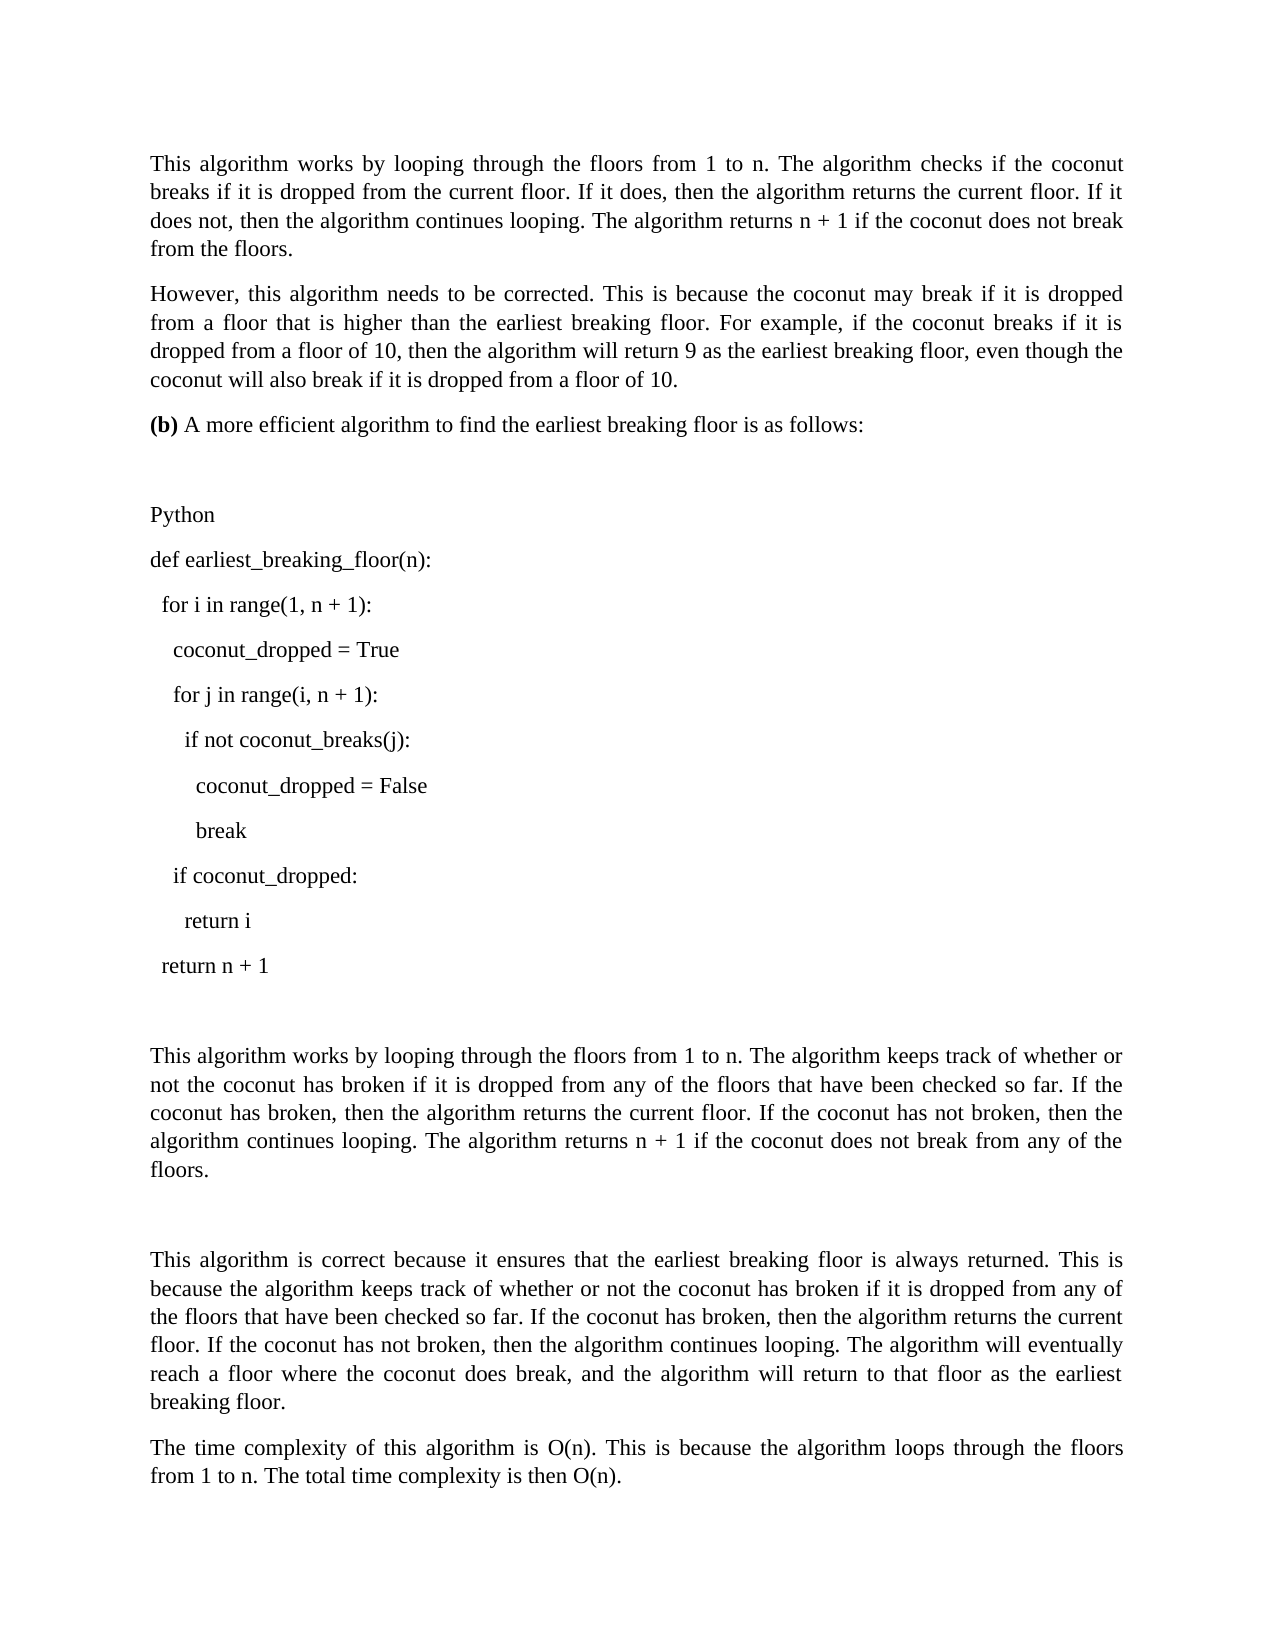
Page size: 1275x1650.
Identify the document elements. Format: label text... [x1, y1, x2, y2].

text return i [150, 907, 1125, 933]
text This algorithm works by looping through the floors from 1 to n. The algorithm keeps track of whether or not the coconut has broken if it is dropped from any of the floors that have been checked so far. If the coconut has broken, then the algorithm returns the current floor. If the coconut has not broken, then the algorithm continues looping. The algorithm returns n + 1 if the coconut does not break from any of the floors. [150, 1042, 1125, 1182]
text Python [150, 501, 1125, 527]
text for i in range(1, n + 1): [150, 591, 1125, 618]
text (b) A more efficient algorithm to find the earliest breaking floor is as follows: [150, 411, 1125, 437]
text for j in range(i, n + 1): [150, 681, 1125, 708]
text coconut_dropped = True [150, 636, 1125, 663]
text def earliest_breaking_floor(n): [150, 546, 1125, 572]
text However, this algorithm needs to be corrected. This is because the coconut may break if it is dropped from a floor that is higher than the earliest breaking floor. For example, if the coconut breaks if it is dropped from a floor of 10, then the algorithm will return 9 as the earliest breaking floor, even though the coconut will also break if it is dropped from a floor of 10. [150, 280, 1125, 392]
text break [150, 817, 1125, 843]
text if not coconut_breaks(j): [150, 727, 1125, 753]
text This algorithm works by looping through the floors from 1 to n. The algorithm checks if the coconut breaks if it is dropped from the current floor. If it does, then the algorithm returns the current floor. If it does not, then the algorithm continues looping. The algorithm returns n + 1 if the coconut does not break from the floors. [150, 150, 1125, 262]
text coconut_dropped = False [150, 772, 1125, 798]
text if coconut_dropped: [150, 862, 1125, 888]
text The time complexity of this algorithm is O(n). This is because the algorithm loops through the floors from 1 to n. The total time complexity is then O(n). [150, 1433, 1125, 1488]
text This algorithm is correct because it ensures that the earliest breaking floor is always returned. This is because the algorithm keeps track of whether or not the coconut has broken if it is dropped from any of the floors that have been checked so far. If the coconut has broken, then the algorithm returns the current floor. If the coconut has not broken, then the algorithm continues looping. The algorithm will eventually reach a floor where the coconut does break, and the algorithm will return to that floor as the earliest breaking floor. [150, 1246, 1125, 1415]
text return n + 1 [150, 952, 1125, 978]
